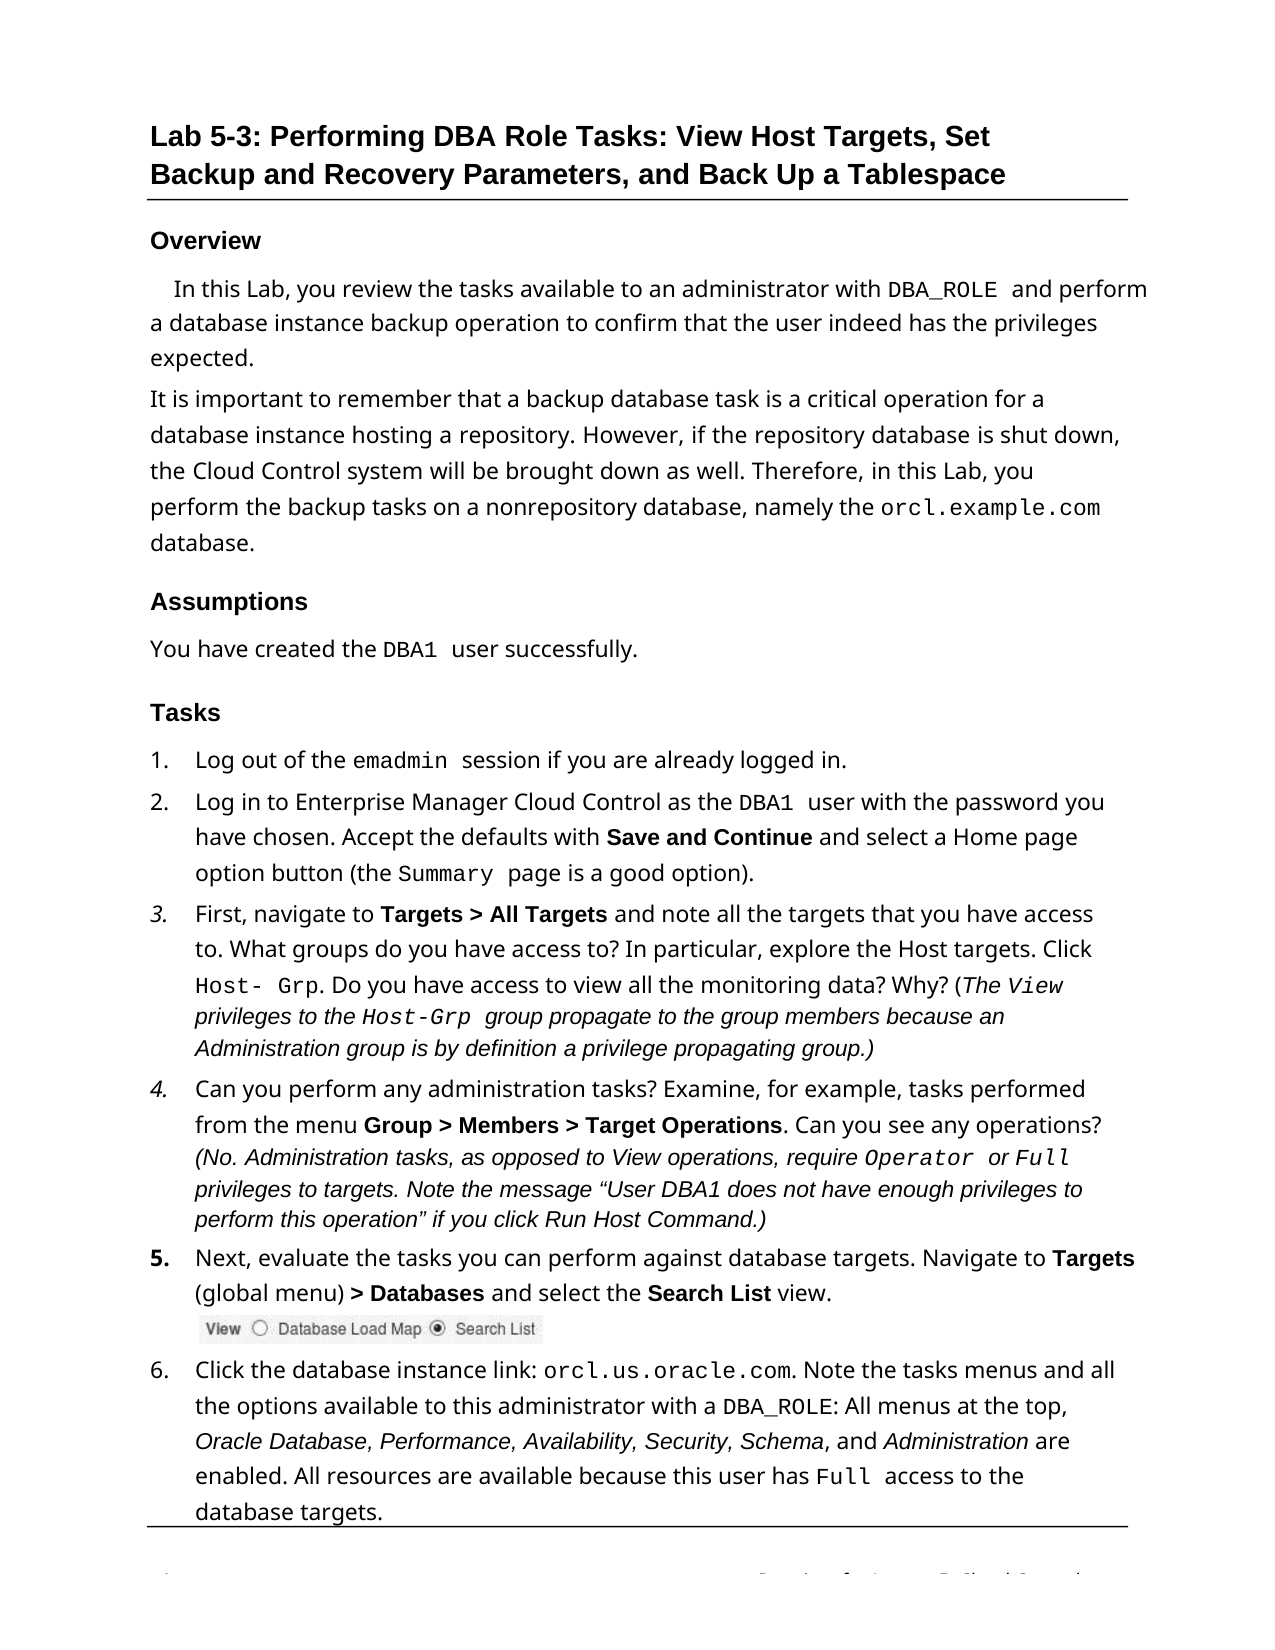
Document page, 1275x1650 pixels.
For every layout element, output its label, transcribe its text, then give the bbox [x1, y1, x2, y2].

list Log in to Enterprise Manager Cloud Control as the DBA1 user with the password you have chosen. Accept the defaults with Save and Continue and select a Home page option button (the Summary page is a good option). [150, 786, 1107, 888]
subtitle Assumptions [150, 586, 1223, 615]
list Next, evaluate the tasks you can perform against database targets. Navigate to Targets [150, 1242, 1223, 1274]
list Can you perform any administration tasks? Examine, for example, tasks performed from the menu Group > Members > Target Operations. Can you see any operations? (No. Administration tasks, as opposed to View operations, require Operator or Full privileges to targets. Note the message “User DBA1 does not have enough privileges to perform this operation” if you click Run Host Command.) [150, 1073, 1119, 1233]
subtitle Tasks [150, 697, 1223, 726]
text In this Lab, you review the tasks available to an administrator with DBA_ROLE and perform a database instance backup operation to confirm that the user indeed has the privileges expected. [150, 273, 1162, 373]
subtitle Overview [150, 226, 1223, 254]
list First, navigate to Targets > All Targets and note all the targets that you have access to. What groups do you have access to? In particular, explore the Host targets. Click Host- Grp. Do you have access to view all the monitoring data? Why? (The View privileges to the Host-Grp group propagate to the group members because an Administration group is by definition a privilege propagating group.) [150, 898, 1124, 1061]
list Click the database instance link: orcl.us.oracle.com. Note the tasks menus and all the options available to this administrator with a DBA_ROLE: All menus at the top, Oracle Database, Performance, Availability, Security, Schema, and Administration are enabled. All resources are available because this user has Full access to the database targets. [150, 1315, 1123, 1527]
text It is important to remember that a backup database task is a critical operation for a database instance hosting a repository. However, if the repository database is shut down, the Cloud Control system will be brought down as well. Therefore, in this Lab, you perform the backup tasks on a nonrepository database, namely the orcl.example.com database. [150, 383, 1122, 558]
subtitle Lab 5-3: Performing DBA Role Tasks: View Host Targets, Set Backup and Recovery Parameters, and Back Up a Tablespace [150, 119, 1094, 190]
list Log out of the emadmin session if you are already logged in. [150, 744, 1223, 776]
picture [198, 1315, 544, 1344]
text You have created the DBA1 user successfully. [150, 633, 1223, 665]
text (global menu) > Databases and select the Search List view. [195, 1277, 1223, 1308]
